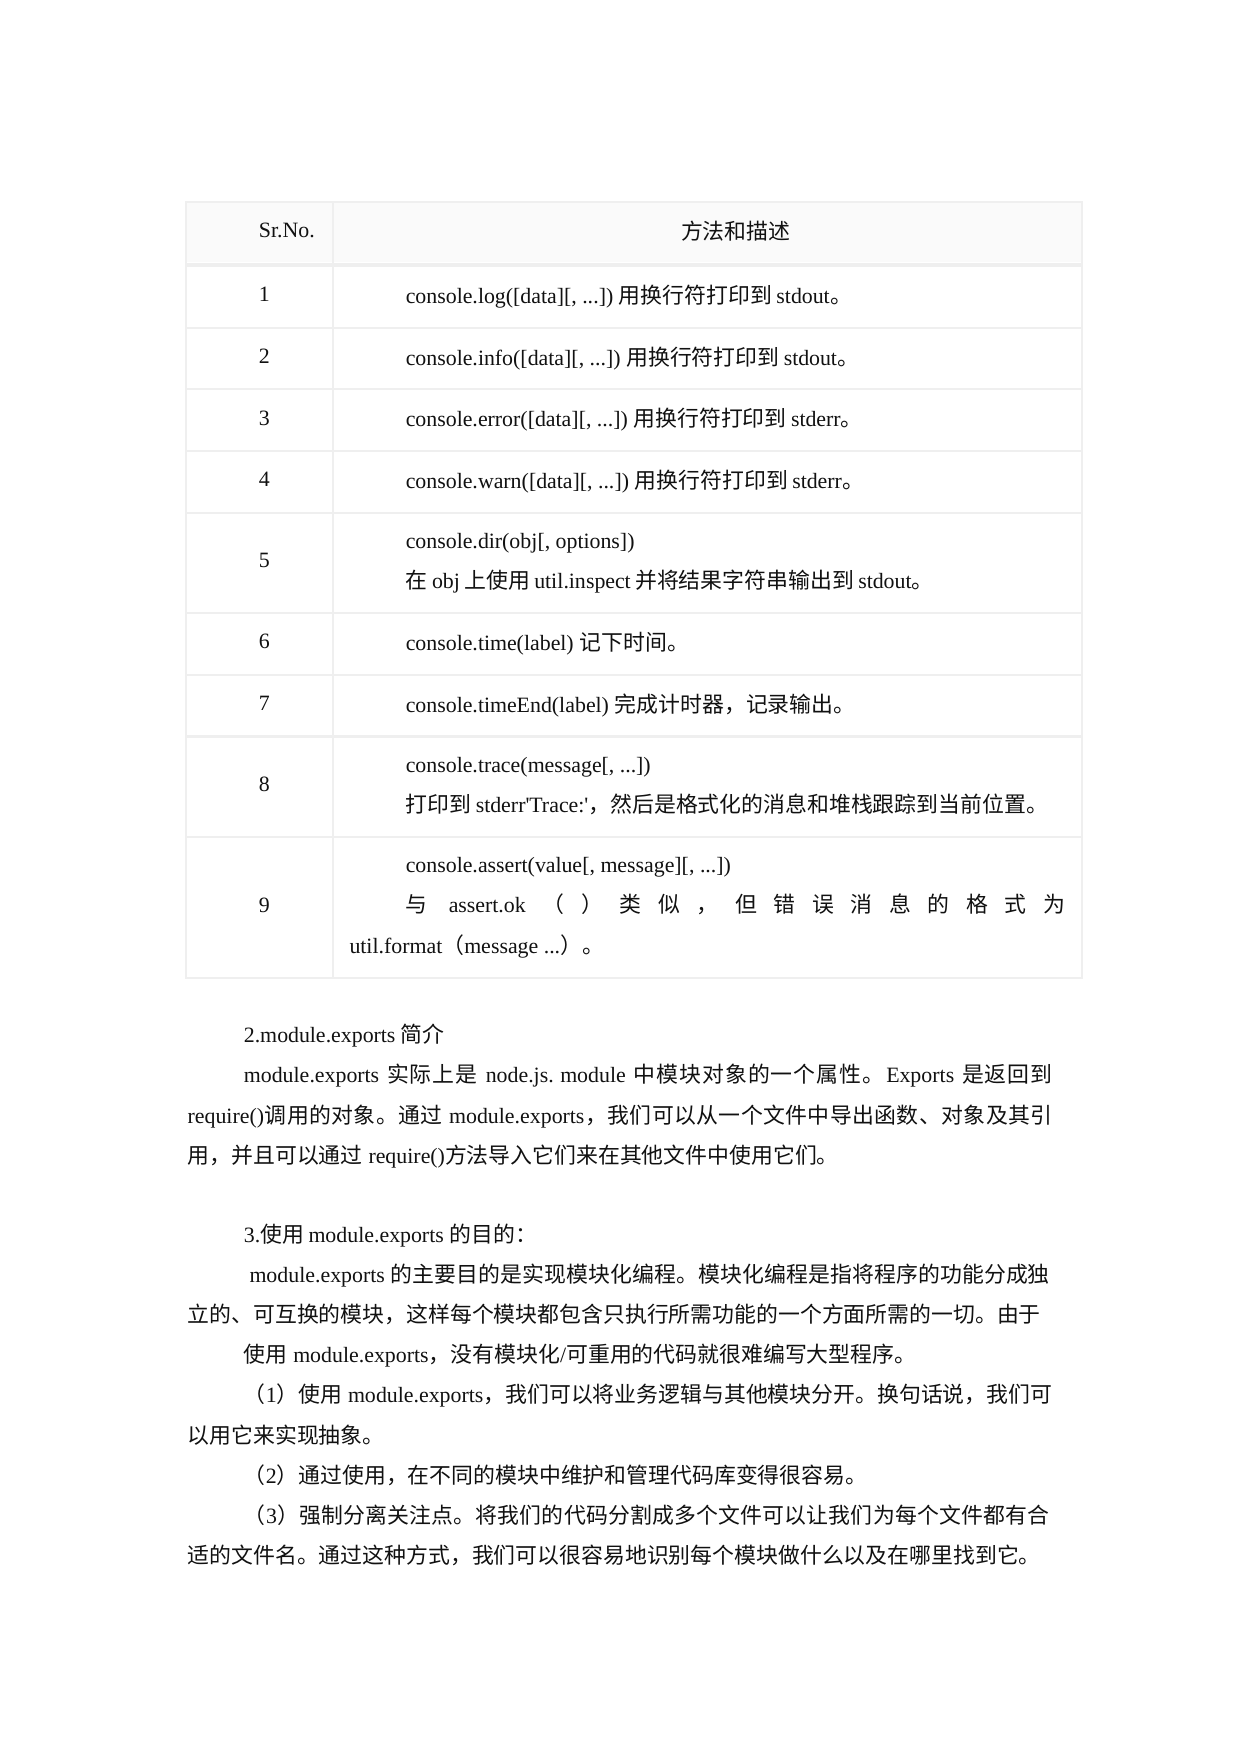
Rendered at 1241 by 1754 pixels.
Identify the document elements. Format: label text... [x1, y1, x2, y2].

table_cell console.time(label) 记下时间。 [334, 614, 1081, 674]
text （1）使用 module.exports，我们可以将业务逻辑与其他模块分开。换句话说，我们可以用它来实现抽象。 [187, 1378, 1053, 1451]
text （3）强制分离关注点。将我们的代码分割成多个文件可以让我们为每个文件都有合适的文件名。通过这种方式，我们可以很容易地识别每个模块做什么以及在哪里找到它。 [187, 1498, 1053, 1571]
text module.exports 的主要目的是实现模块化编程。模块化编程是指将程序的功能分成独立的、可互换的模块，这样每个模块都包含只执行所需功能的一个方面所需的一切。由于 [187, 1257, 1053, 1331]
table_cell 1 [187, 267, 332, 327]
table_cell 3 [187, 390, 332, 450]
table_cell 2 [187, 329, 332, 388]
table_cell console.trace(message[, ...]) 打印到stderr'Trace:'，然后是格式化的消息和堆栈跟踪到当前位置。 [334, 738, 1081, 836]
table_cell 9 [187, 838, 332, 977]
table_cell console.warn([data][, ...]) 用换行符打印到stderr。 [334, 452, 1081, 512]
text 2.module.exports简介 [187, 1018, 1053, 1050]
table_cell console.assert(value[, message][, ...]) 与assert.ok（）类似，但错误消息的格式为util.format（message ...）。 [334, 838, 1081, 977]
table_cell console.log([data][, ...]) 用换行符打印到stdout。 [334, 267, 1081, 327]
table_header Sr.No. [187, 203, 332, 262]
table_header 方法和描述 [334, 203, 1081, 262]
table_cell console.info([data][, ...]) 用换行符打印到stdout。 [334, 329, 1081, 388]
text （2）通过使用，在不同的模块中维护和管理代码库变得很容易。 [187, 1458, 1053, 1491]
text module.exports 实际上是 node.js. module 中模块对象的一个属性。Exports 是返回到 require()调用的对象。通过 module.exports，我们可以从一个文件中导出函数、对象及其引用，并且可以通过 require()方法导入它们来在其他文件中使用它们。 [187, 1058, 1053, 1171]
table_cell 8 [187, 738, 332, 836]
table_cell 7 [187, 676, 332, 735]
table_cell 6 [187, 614, 332, 674]
table_cell 5 [187, 514, 332, 612]
table_cell console.error([data][, ...]) 用换行符打印到stderr。 [334, 390, 1081, 450]
table_cell 4 [187, 452, 332, 512]
text 3.使用module.exports 的目的： [187, 1217, 1053, 1250]
text 使用 module.exports，没有模块化/可重用的代码就很难编写大型程序。 [187, 1338, 1053, 1370]
table_cell console.timeEnd(label) 完成计时器，记录输出。 [334, 676, 1081, 735]
table_cell console.dir(obj[, options]) 在obj上使用util.inspect并将结果字符串输出到stdout。 [334, 514, 1081, 612]
